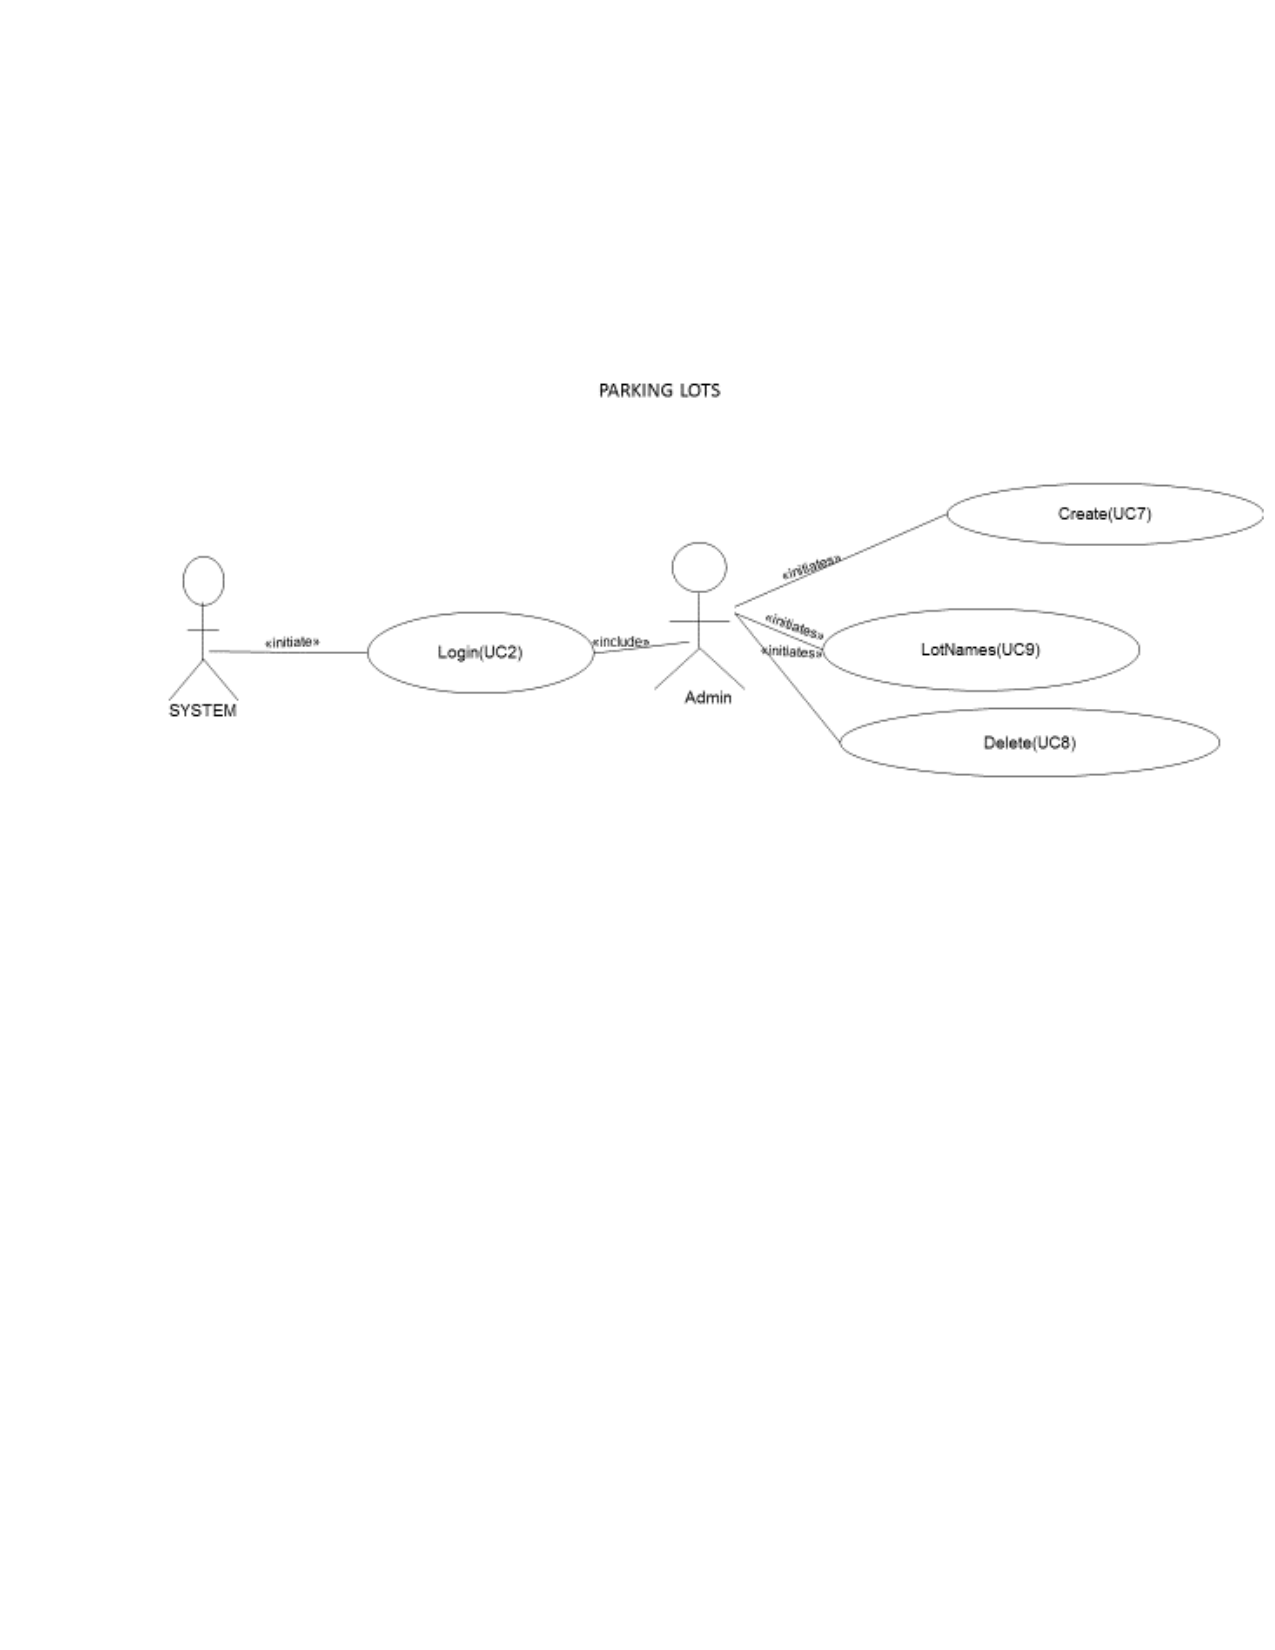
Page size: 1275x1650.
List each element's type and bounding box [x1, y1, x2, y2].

picture [150, 337, 1264, 964]
